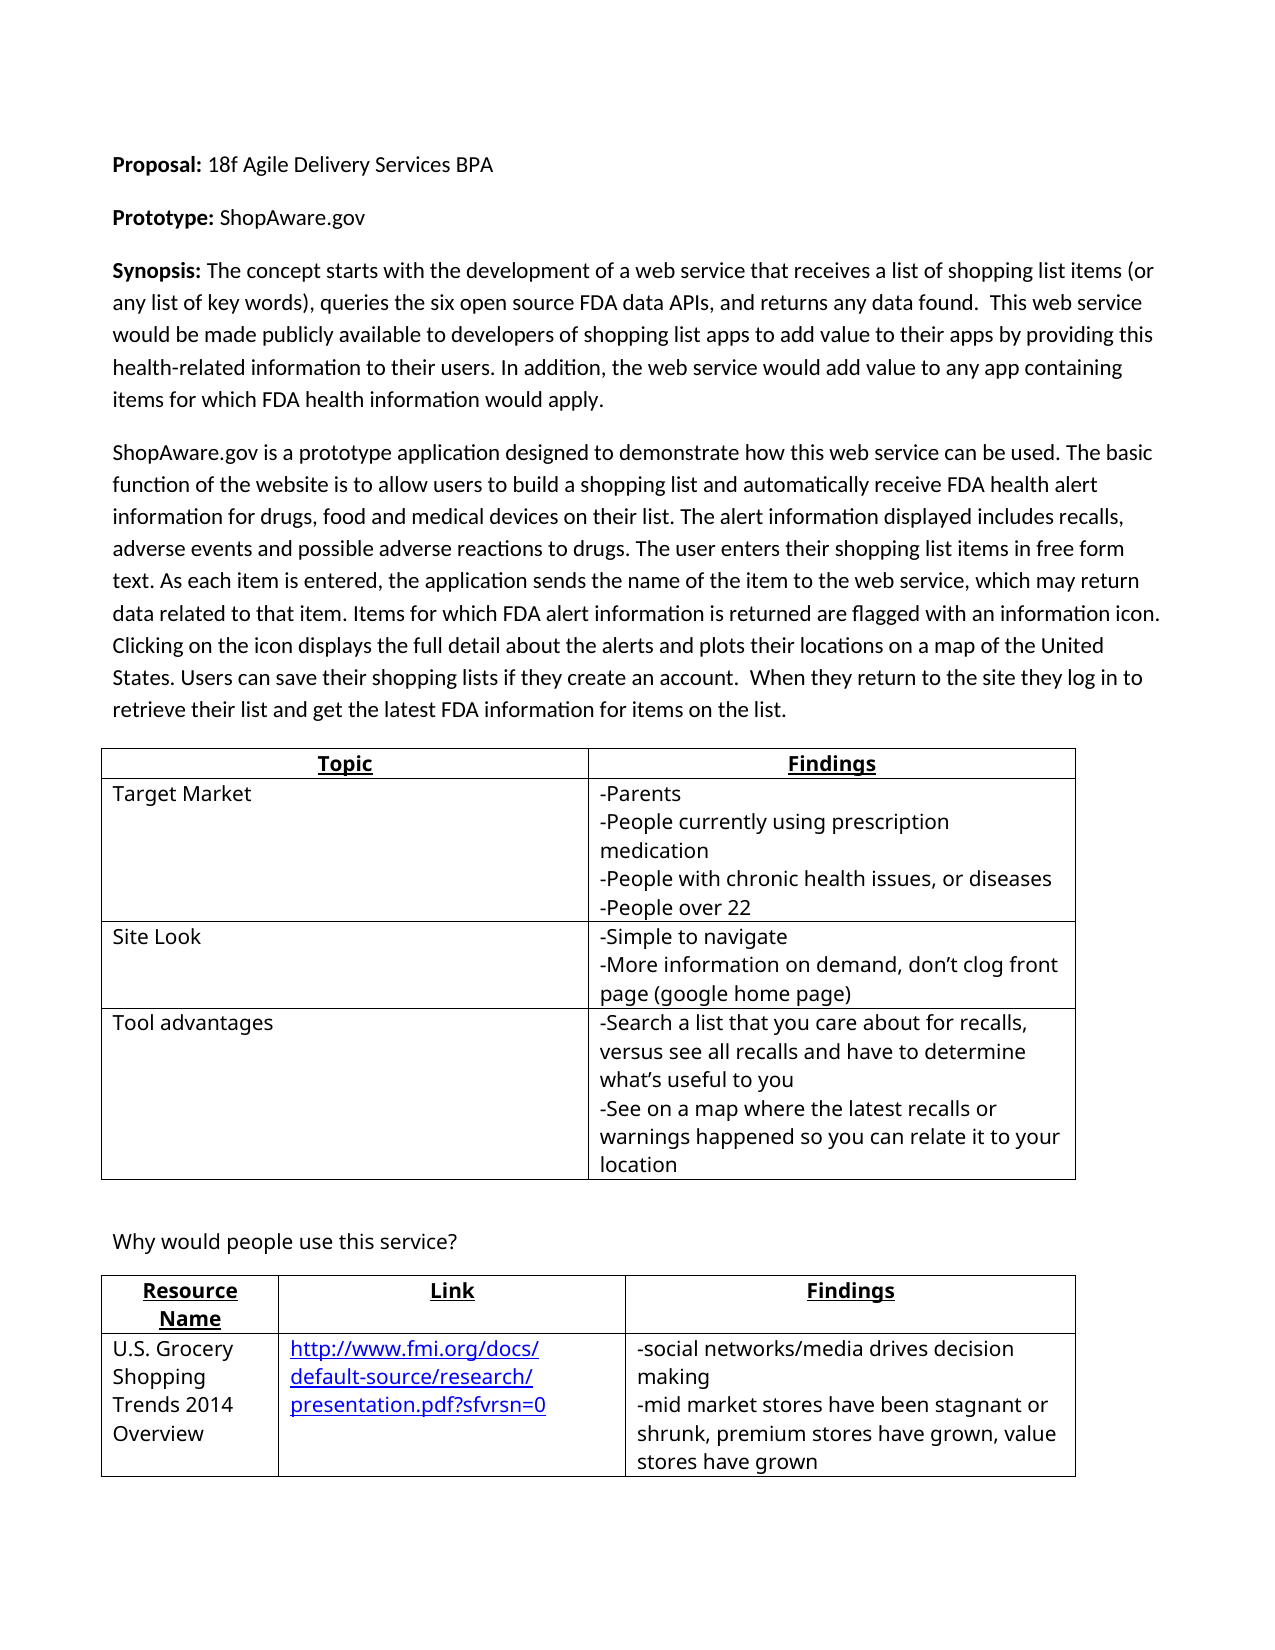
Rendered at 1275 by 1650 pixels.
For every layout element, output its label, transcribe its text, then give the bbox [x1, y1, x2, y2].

text Proposal: 18f Agile Delivery Services BPA [112, 150, 1162, 178]
table_cell -Search a list that you care about for recalls, versus see all recalls and have to determine what’s useful to you -See on a map where the latest recalls or warnings happened so you can relate it to your location [589, 1009, 1075, 1179]
text Prototype: ShopAware.gov [112, 203, 1162, 231]
table_cell Target Market [102, 779, 588, 921]
table_header Findings [626, 1276, 1075, 1333]
table_cell Site Look [102, 922, 588, 1007]
table_cell -Simple to navigate -More information on demand, don’t clog front page (google home page) [589, 922, 1075, 1007]
text ShopAware.gov is a prototype application designed to demonstrate how this web service can be used. The basic function of the website is to allow users to build a shopping list and automatically receive FDA health alert information for drugs, food and medical devices on their list. The alert information displayed includes recalls, adverse events and possible adverse reactions to drugs. The user enters their shopping list items in free form text. As each item is entered, the application sends the name of the item to the web service, which may return data related to that item. Items for which FDA alert information is returned are flagged with an information icon. Clicking on the icon displays the full detail about the alerts and plots their locations on a map of the United States. Users can save their shopping lists if they create an account. When they return to the site they log in to retrieve their list and get the latest FDA information for items on the list. [112, 438, 1162, 723]
table_cell -Parents -People currently using prescription medication -People with chronic health issues, or diseases -People over 22 [589, 779, 1075, 921]
table_header Resource Name [102, 1276, 278, 1333]
table_cell Tool advantages [102, 1009, 588, 1179]
table_header Topic [102, 749, 588, 778]
table_header Link [279, 1276, 625, 1333]
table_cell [279, 1334, 625, 1476]
table_header Findings [589, 749, 1075, 778]
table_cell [102, 1334, 278, 1476]
text Synopsis: The concept starts with the development of a web service that receives a list of shopping list items (or any list of key words), queries the six open source FDA data APIs, and returns any data found. This web service would be made publicly available to developers of shopping list apps to add value to their apps by providing this health-related information to their users. In addition, the web service would add value to any app containing items for which FDA health information would apply. [112, 256, 1162, 413]
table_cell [626, 1334, 1075, 1476]
text Why would people use this service? [112, 1227, 1162, 1256]
